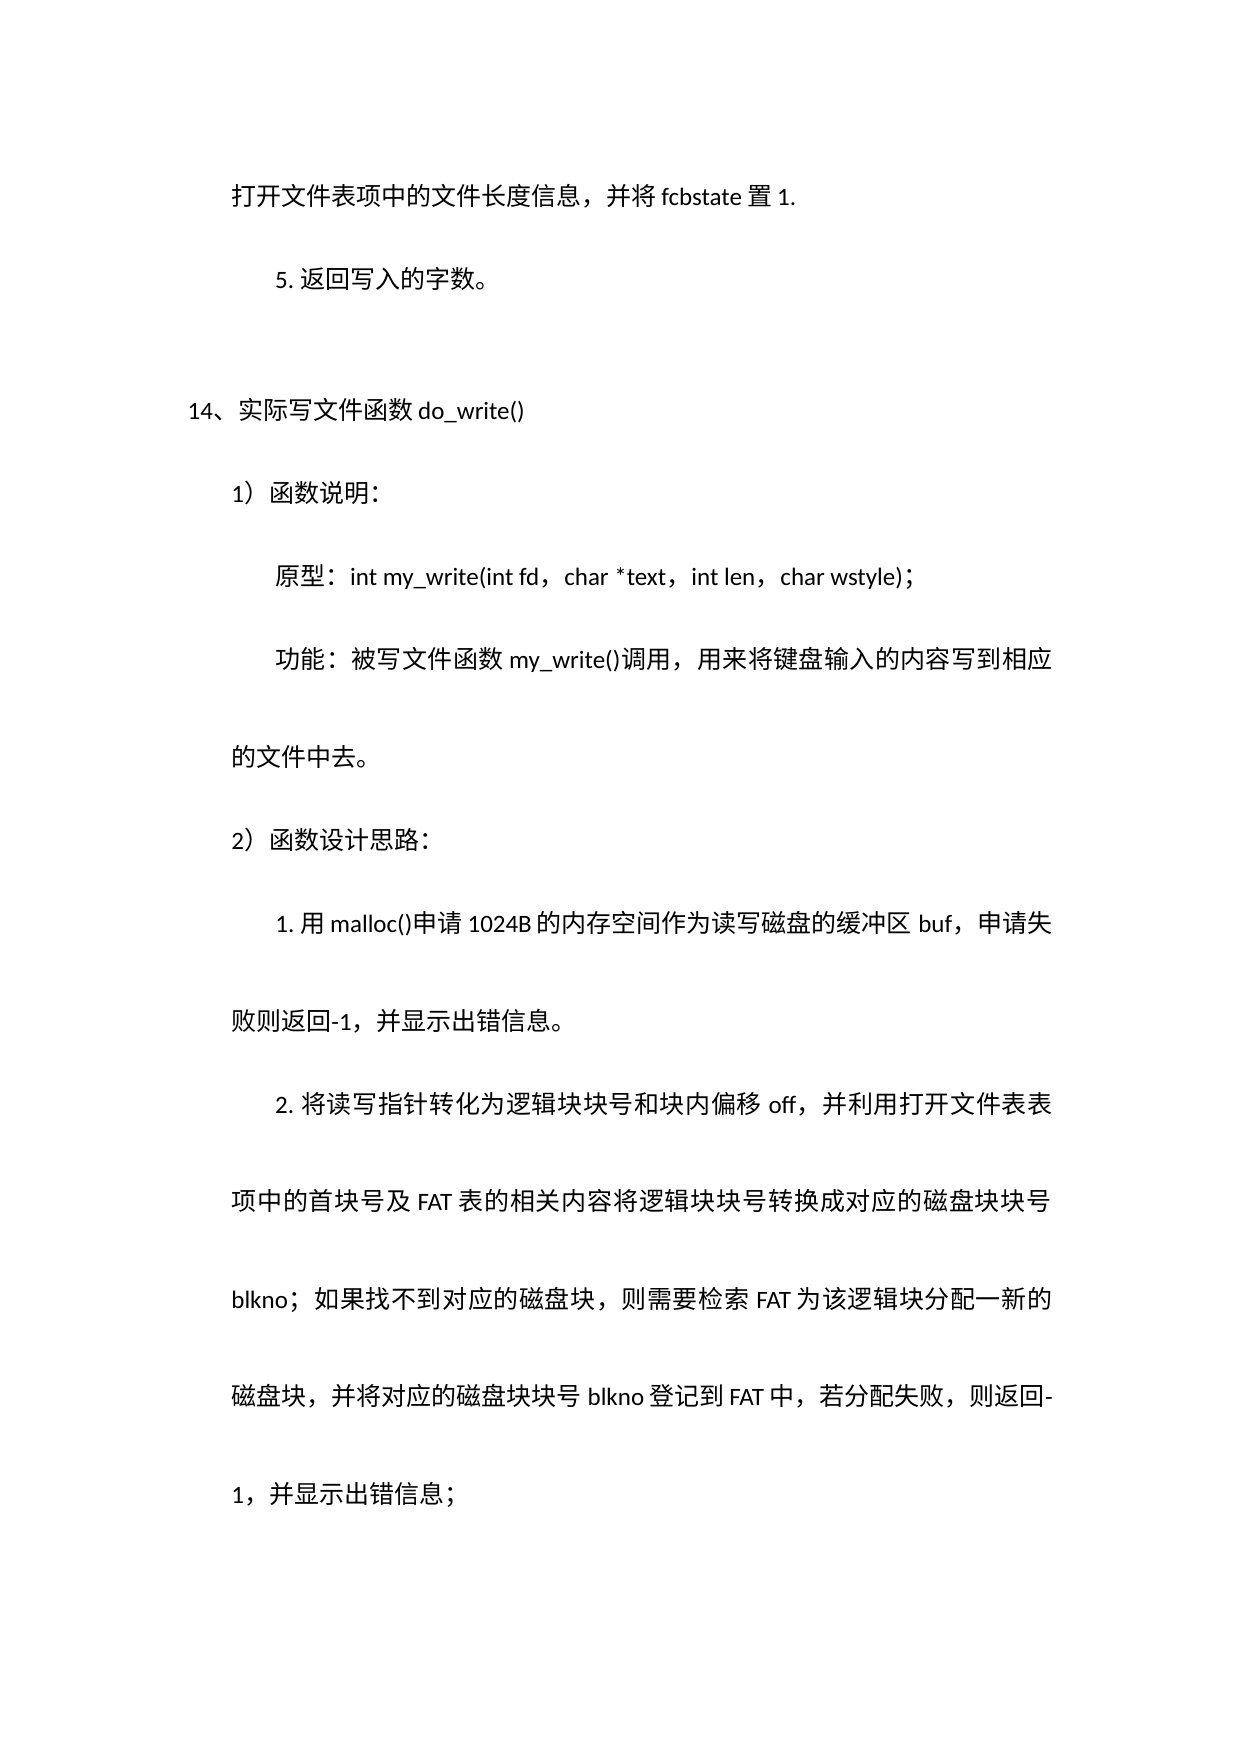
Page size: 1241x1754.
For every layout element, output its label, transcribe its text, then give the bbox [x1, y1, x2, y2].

text 功能：被写文件函数my_write()调用，用来将键盘输入的内容写到相应的文件中去。 [231, 625, 1053, 788]
text 1）函数说明： [187, 459, 1053, 524]
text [231, 162, 1053, 227]
text 1. 用malloc()申请1024B的内存空间作为读写磁盘的缓冲区buf，申请失败则返回-1，并显示出错信息。 [231, 889, 1053, 1052]
text 5. 返回写入的字数。 [231, 245, 1053, 310]
text 14、实际写文件函数do_write() [187, 376, 1053, 441]
text 原型：int my_write(int fd，char *text，int len，char wstyle)； [231, 542, 1053, 607]
text 2）函数设计思路： [187, 806, 1053, 871]
text 2. 将读写指针转化为逻辑块块号和块内偏移off，并利用打开文件表表项中的首块号及FAT表的相关内容将逻辑块块号转换成对应的磁盘块块号blkno；如果找不到对应的磁盘块，则需要检索FAT为该逻辑块分配一新的磁盘块，并将对应的磁盘块块号blkno登记到FAT中，若分配失败，则返回-1，并显示出错信息； [231, 1070, 1053, 1525]
